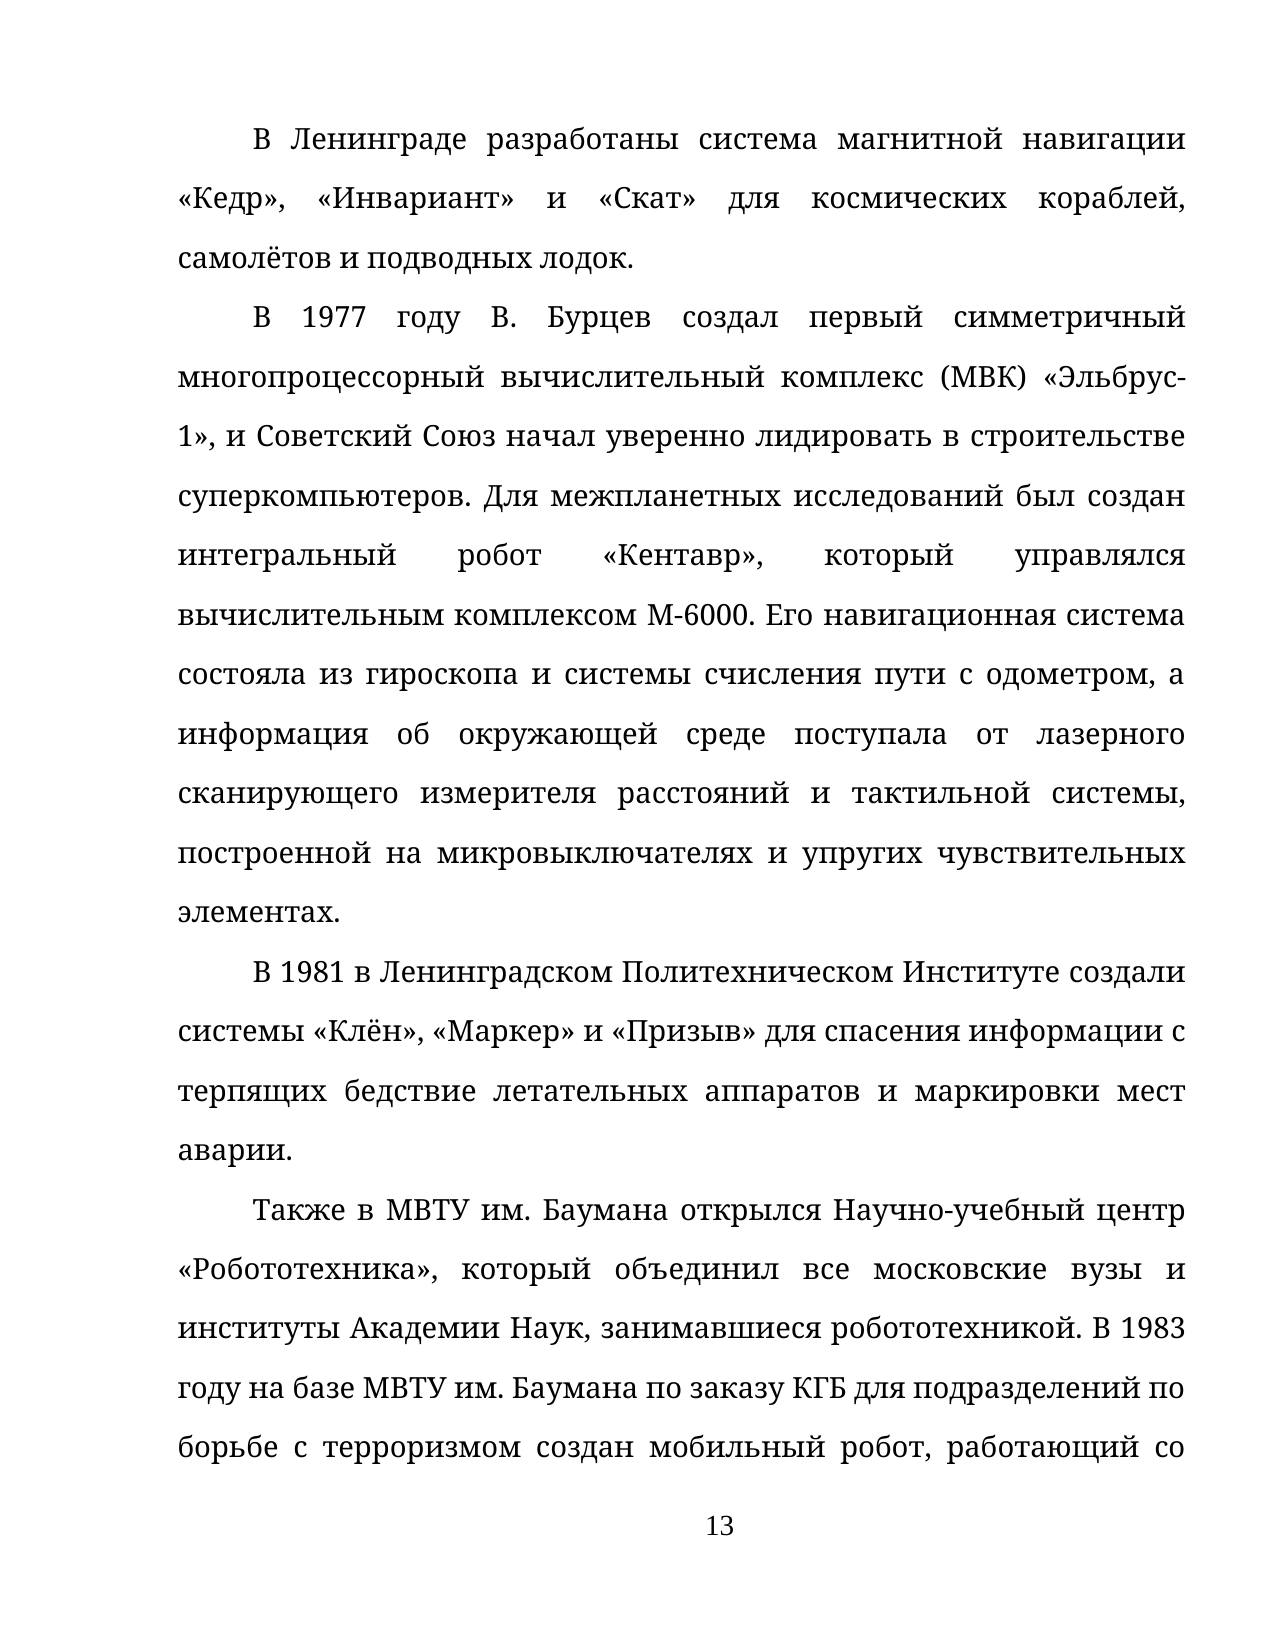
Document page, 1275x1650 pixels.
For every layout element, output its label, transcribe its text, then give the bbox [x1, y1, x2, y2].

text В Ленинграде разработаны система магнитной навигации «Кедр», «Инвариант» и «Скат» для космических кораблей, самолётов и подводных лодок. [177, 118, 1186, 277]
text В 1981 в Ленинградском Политехническом Институте создали системы «Клён», «Маркер» и «Призыв» для спасения информации с терпящих бедствие летательных аппаратов и маркировки мест аварии. [177, 951, 1186, 1169]
